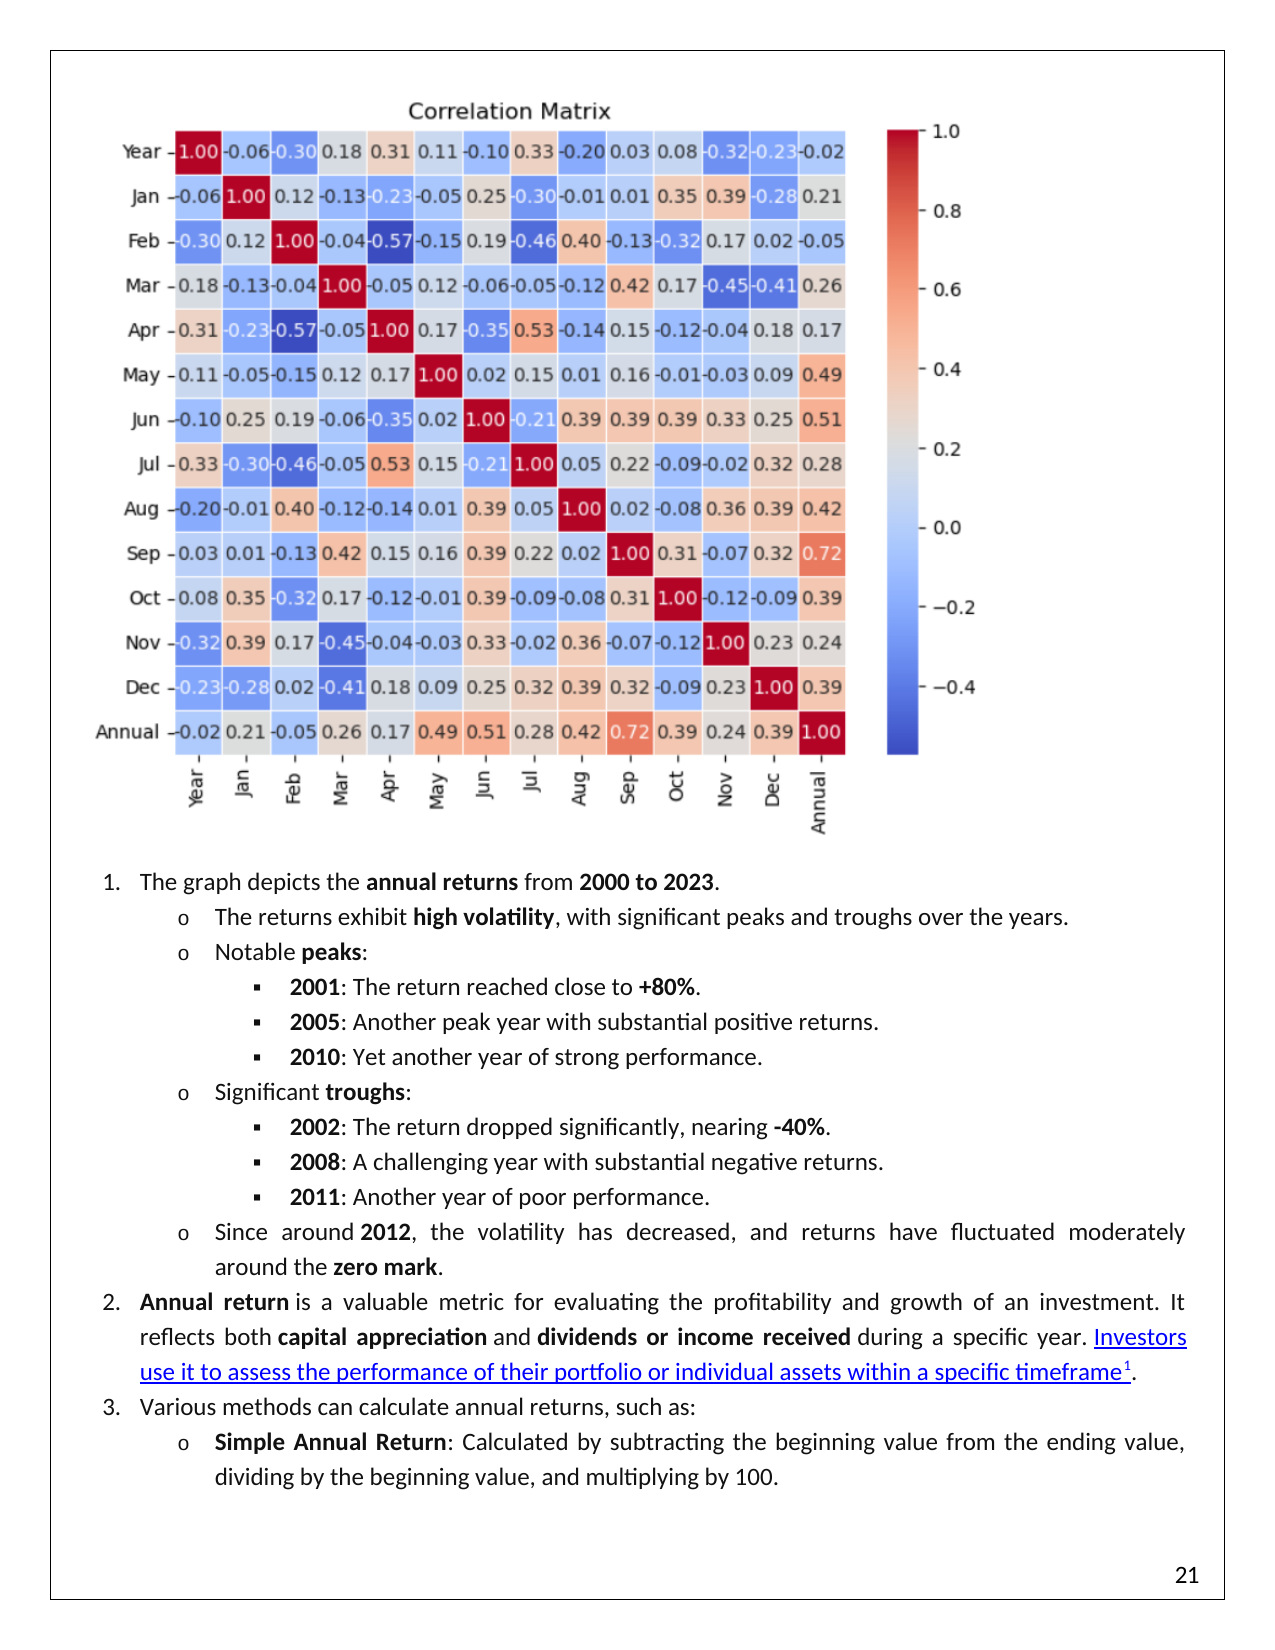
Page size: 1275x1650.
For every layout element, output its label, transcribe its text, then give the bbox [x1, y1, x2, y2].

list The graph depicts the annual returns from 2000 to 2023. [102, 866, 1187, 896]
list The returns exhibit high volatility, with significant peaks and troughs over the years. [177, 901, 1187, 931]
picture [94, 100, 976, 837]
list Significant troughs: [177, 1076, 1187, 1106]
list 2002: The return dropped significantly, nearing -40%. [252, 1111, 1187, 1141]
list Annual return is a valuable metric for evaluating the profitability and growth of an investment. It reflects both capital appreciation and dividends or income received during a specific year. Investors use it to assess the performance of their portfolio or individual assets within a specific timeframe1. [102, 1286, 1187, 1386]
list 2001: The return reached close to +80%. [252, 971, 1187, 1001]
list 2005: Another peak year with substantial positive returns. [252, 1006, 1187, 1036]
list 2008: A challenging year with substantial negative returns. [252, 1146, 1187, 1176]
list 2010: Yet another year of strong performance. [252, 1041, 1187, 1071]
list Various methods can calculate annual returns, such as: [102, 1391, 1187, 1421]
list Notable peaks: [177, 936, 1187, 966]
list Simple Annual Return: Calculated by subtracting the beginning value from the ending value, dividing by the beginning value, and multiplying by 100. [177, 1426, 1187, 1491]
list Since around 2012, the volatility has decreased, and returns have fluctuated moderately around the zero mark. [177, 1216, 1187, 1281]
list 2011: Another year of poor performance. [252, 1181, 1187, 1211]
